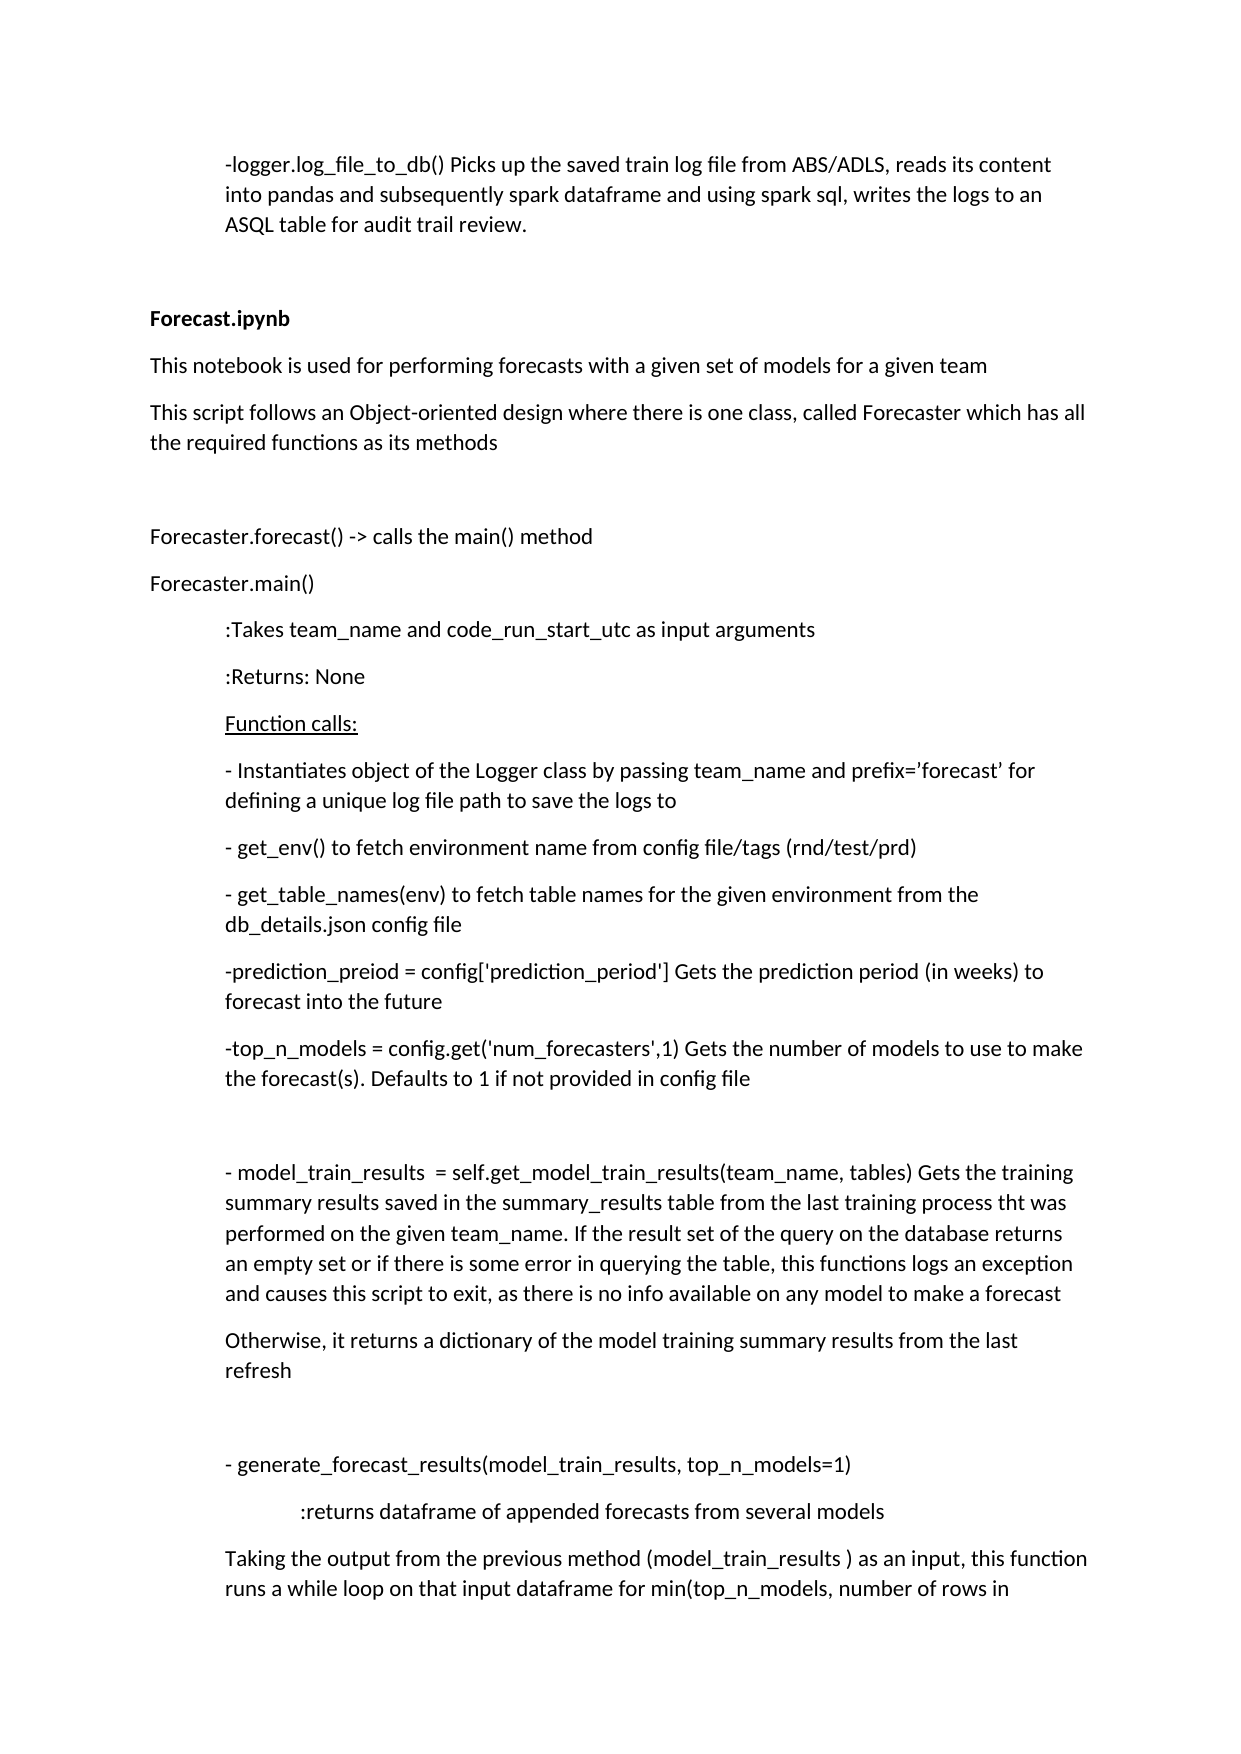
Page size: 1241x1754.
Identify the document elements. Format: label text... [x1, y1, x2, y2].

text -top_n_models = config.get('num_forecasters',1) Gets the number of models to use to make the forecast(s). Defaults to 1 if not provided in config file [225, 1034, 1090, 1093]
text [225, 1544, 1090, 1602]
text :Returns: None [150, 662, 1090, 691]
text - get_table_names(env) to fetch table names for the given environment from the db_details.json config file [225, 880, 1090, 938]
text :Takes team_name and code_run_start_utc as input arguments [150, 616, 1090, 644]
text This script follows an Object-oriented design where there is one class, called Forecaster which has all the required functions as its methods [150, 398, 1090, 456]
text Forecaster.forecast() -> calls the main() method [150, 522, 1090, 550]
text This notebook is used for performing forecasts with a given set of models for a given team [150, 351, 1090, 379]
text :returns dataframe of appended forecasts from several models [150, 1497, 1090, 1525]
text - get_env() to fetch environment name from config file/tags (rnd/test/prd) [150, 833, 1090, 861]
text Otherwise, it returns a dictionary of the model training summary results from the last refresh [225, 1326, 1090, 1384]
text -prediction_preiod = config['prediction_period'] Gets the prediction period (in weeks) to forecast into the future [225, 957, 1090, 1016]
text - Instantiates object of the Logger class by passing team_name and prefix=’forecast’ for defining a unique log file path to save the logs to [225, 756, 1090, 814]
text -logger.log_file_to_db() Picks up the saved train log file from ABS/ADLS, reads its content into pandas and subsequently spark dataframe and using spark sql, writes the logs to an ASQL table for audit trail review. [225, 150, 1090, 238]
text Forecast.ipynb [150, 304, 1090, 332]
text - generate_forecast_results(model_train_results, top_n_models=1) [150, 1450, 1090, 1478]
text Function calls: [150, 709, 1090, 737]
text - model_train_results = self.get_model_train_results(team_name, tables) Gets the training summary results saved in the summary_results table from the last training process tht was performed on the given team_name. If the result set of the query on the database returns an empty set or if there is some error in querying the table, this functions logs an exception and causes this script to exit, as there is no info available on any model to make a forecast [225, 1158, 1090, 1307]
text Forecaster.main() [150, 569, 1090, 597]
